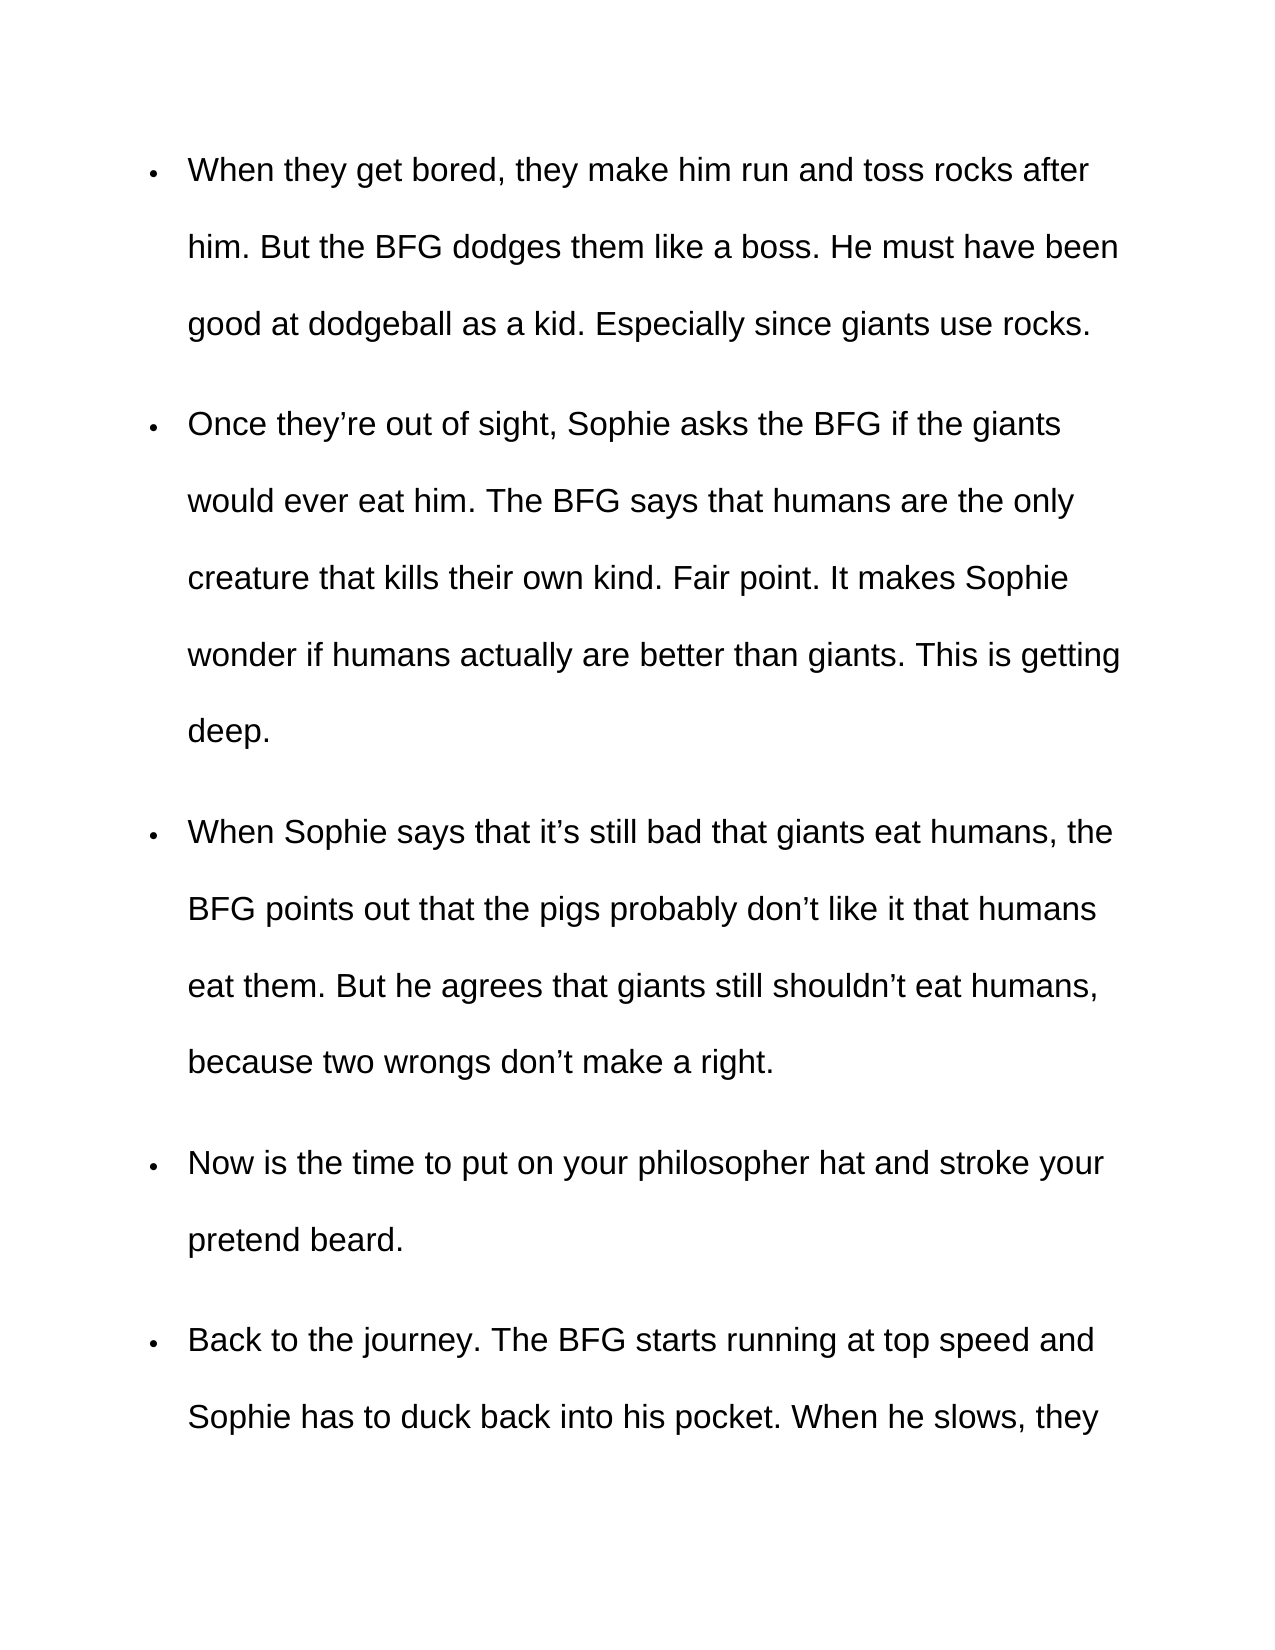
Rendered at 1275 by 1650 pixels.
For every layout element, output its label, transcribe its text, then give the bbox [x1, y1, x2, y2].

list Once they’re out of sight, Sophie asks the BFG if the giants would ever eat him. The BFG says that humans are the only creature that kills their own kind. Fair point. It makes Sophie wonder if humans actually are better than giants. This is getting deep. [150, 404, 1125, 750]
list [150, 1320, 1125, 1435]
list Now is the time to put on your philosopher hat and stroke your pretend beard. [150, 1143, 1125, 1258]
list When Sophie says that it’s still bad that giants eat humans, the BFG points out that the pigs probably don’t like it that humans eat them. But he agrees that giants still shouldn’t eat humans, because two wrongs don’t make a right. [150, 812, 1125, 1081]
list When they get bored, they make him run and toss rocks after him. But the BFG dodges them like a boss. He must have been good at dodgeball as a kid. Especially since giants use rocks. [150, 150, 1125, 342]
